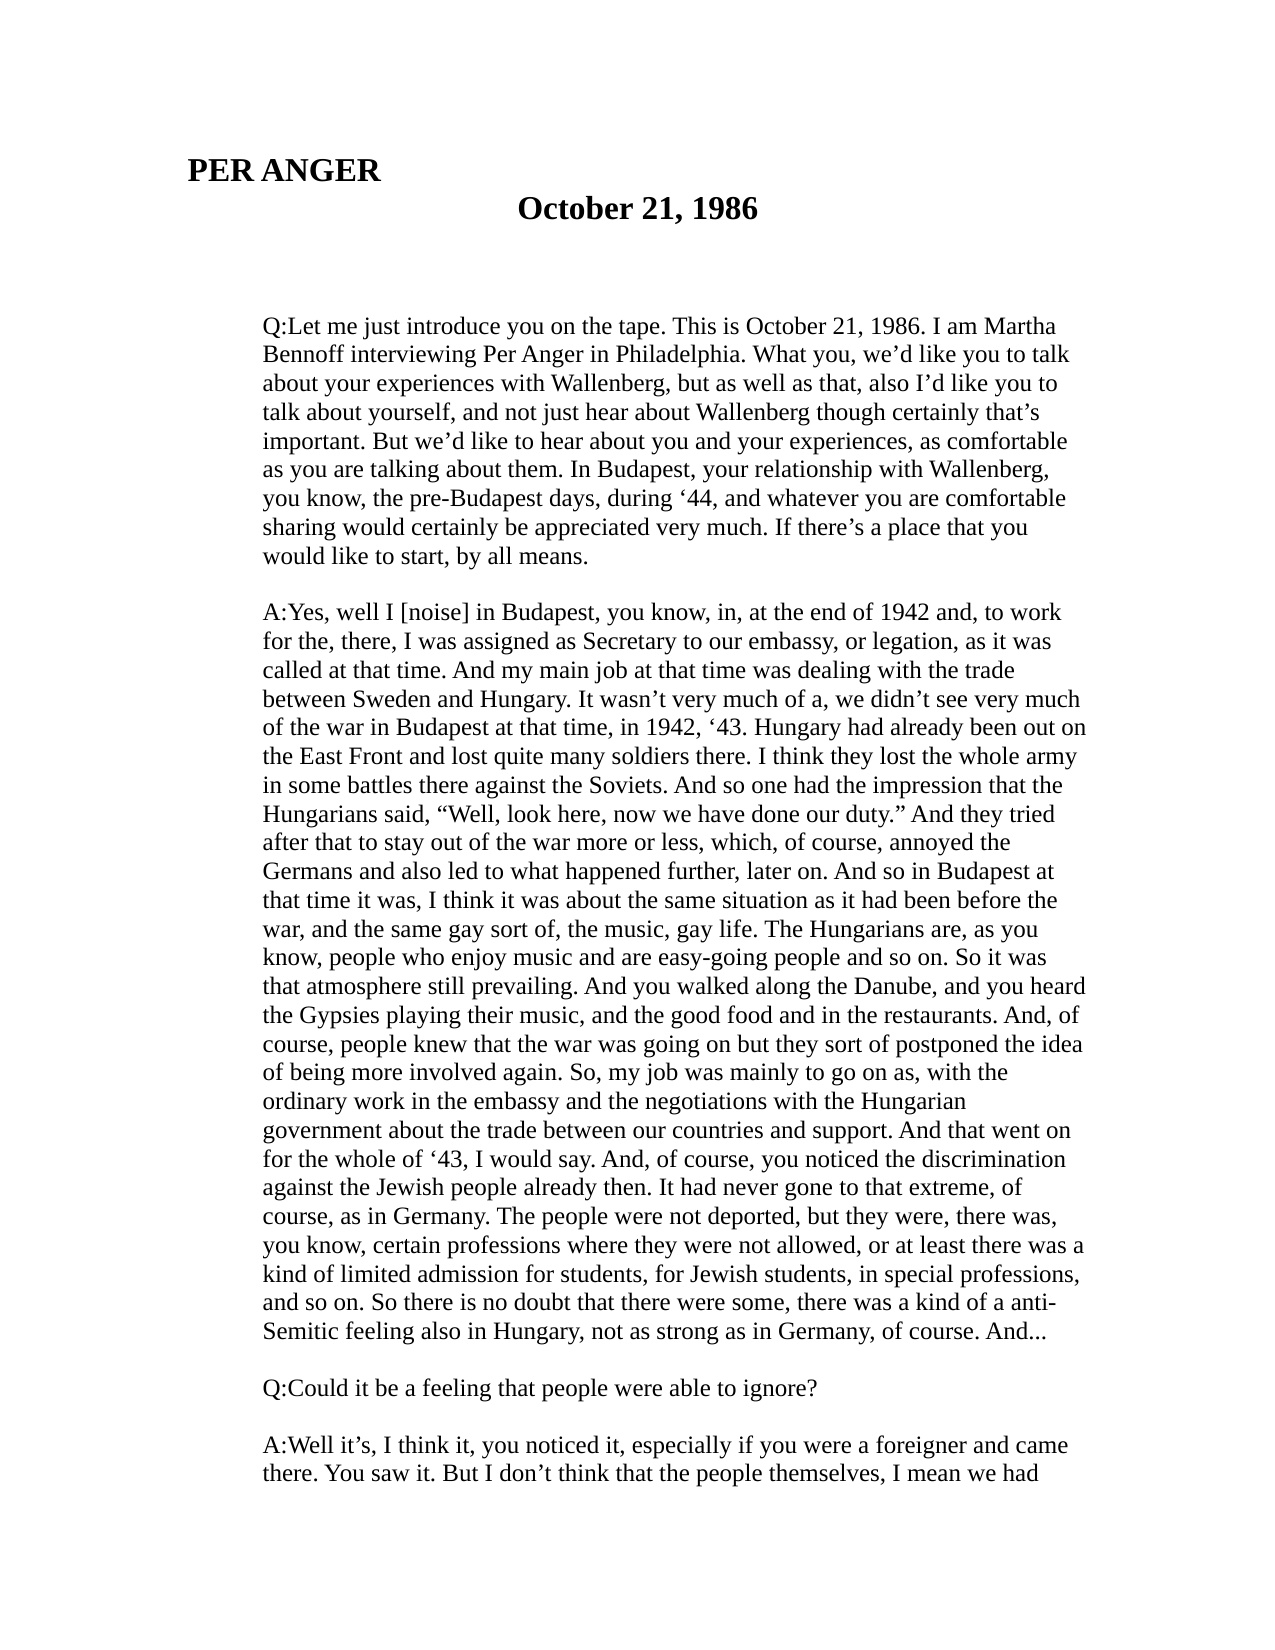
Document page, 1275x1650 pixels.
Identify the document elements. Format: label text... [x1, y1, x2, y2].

text October 21, 1986 [187, 188, 1087, 227]
text PER ANGER [187, 150, 1087, 188]
text Q:Could it be a feeling that people were able to ignore? [262, 1377, 1087, 1405]
text Q:Let me just introduce you on the tape. This is October 21, 1986. I am Martha Bennoff interviewing Per Anger in Philadelphia. What you, we’d like you to talk about your experiences with Wallenberg, but as well as that, also I’d like you to talk about yourself, and not just hear about Wallenberg though certainly that’s important. But we’d like to hear about you and your experiences, as comfortable as you are talking about them. In Budapest, your relationship with Wallenberg, you know, the pre-Budapest days, during ‘44, and whatever you are comfortable sharing would certainly be appreciated very much. If there’s a place that you would like to start, by all means. [262, 313, 1087, 572]
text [262, 1434, 1087, 1492]
text A:Yes, well I [noise] in Budapest, you know, in, at the end of 1942 and, to work for the, there, I was assigned as Secretary to our embassy, or legation, as it was called at that time. And my main job at that time was dealing with the trade between Sweden and Hungary. It wasn’t very much of a, we didn’t see very much of the war in Budapest at that time, in 1942, ‘43. Hungary had already been out on the East Front and lost quite many soldiers there. I think they lost the whole army in some battles there against the Soviets. And so one had the impression that the Hungarians said, “Well, look here, now we have done our duty.” And they tried after that to stay out of the war more or less, which, of course, annoyed the Germans and also led to what happened further, later on. And so in Budapest at that time it was, I think it was about the same situation as it had been before the war, and the same gay sort of, the music, gay life. The Hungarians are, as you know, people who enjoy music and are easy-going people and so on. So it was that atmosphere still prevailing. And you walked along the Danube, and you heard the Gypsies playing their music, and the good food and in the restaurants. And, of course, people knew that the war was going on but they sort of postponed the idea of being more involved again. So, my job was mainly to go on as, with the ordinary work in the embassy and the negotiations with the Hungarian government about the trade between our countries and support. And that went on for the whole of ‘43, I would say. And, of course, you noticed the discrimination against the Jewish people already then. It had never gone to that extreme, of course, as in Germany. The people were not deported, but they were, there was, you know, certain professions where they were not allowed, or at least there was a kind of limited admission for students, for Jewish students, in special professions, and so on. So there is no doubt that there were some, there was a kind of a anti-Semitic feeling also in Hungary, not as strong as in Germany, of course. And... [262, 600, 1087, 1348]
